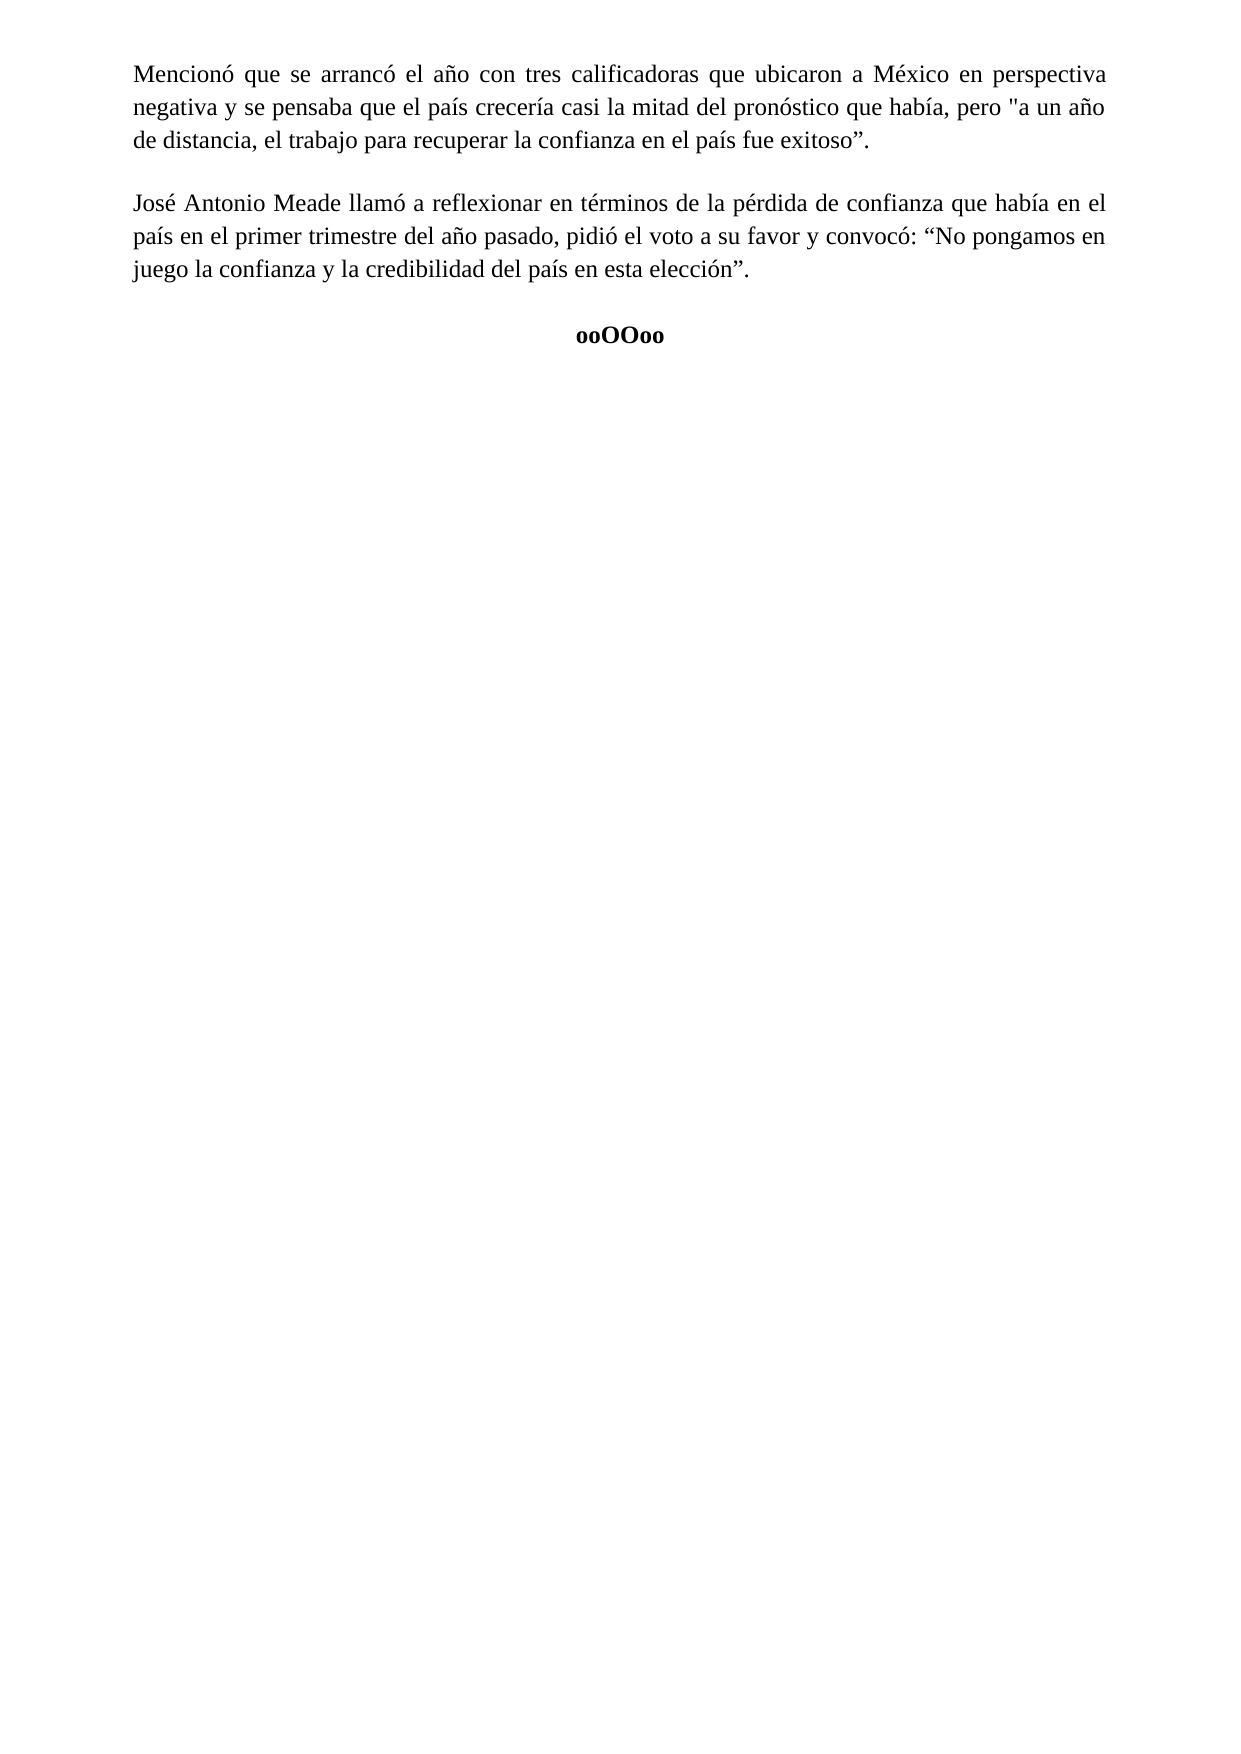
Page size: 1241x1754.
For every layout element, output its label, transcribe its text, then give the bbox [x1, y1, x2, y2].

text Mencionó que se arrancó el año con tres calificadoras que ubicaron a México en perspectiva negativa y se pensaba que el país crecería casi la mitad del pronóstico que había, pero "a un año de distancia, el trabajo para recuperar la confianza en el país fue exitoso”. [133, 59, 1107, 154]
text José Antonio Meade llamó a reflexionar en términos de la pérdida de confianza que había en el país en el primer trimestre del año pasado, pidió el voto a su favor y convocó: “No pongamos en juego la confianza y la credibilidad del país en esta elección”. [133, 188, 1107, 283]
text ooOOoo [133, 320, 1107, 349]
